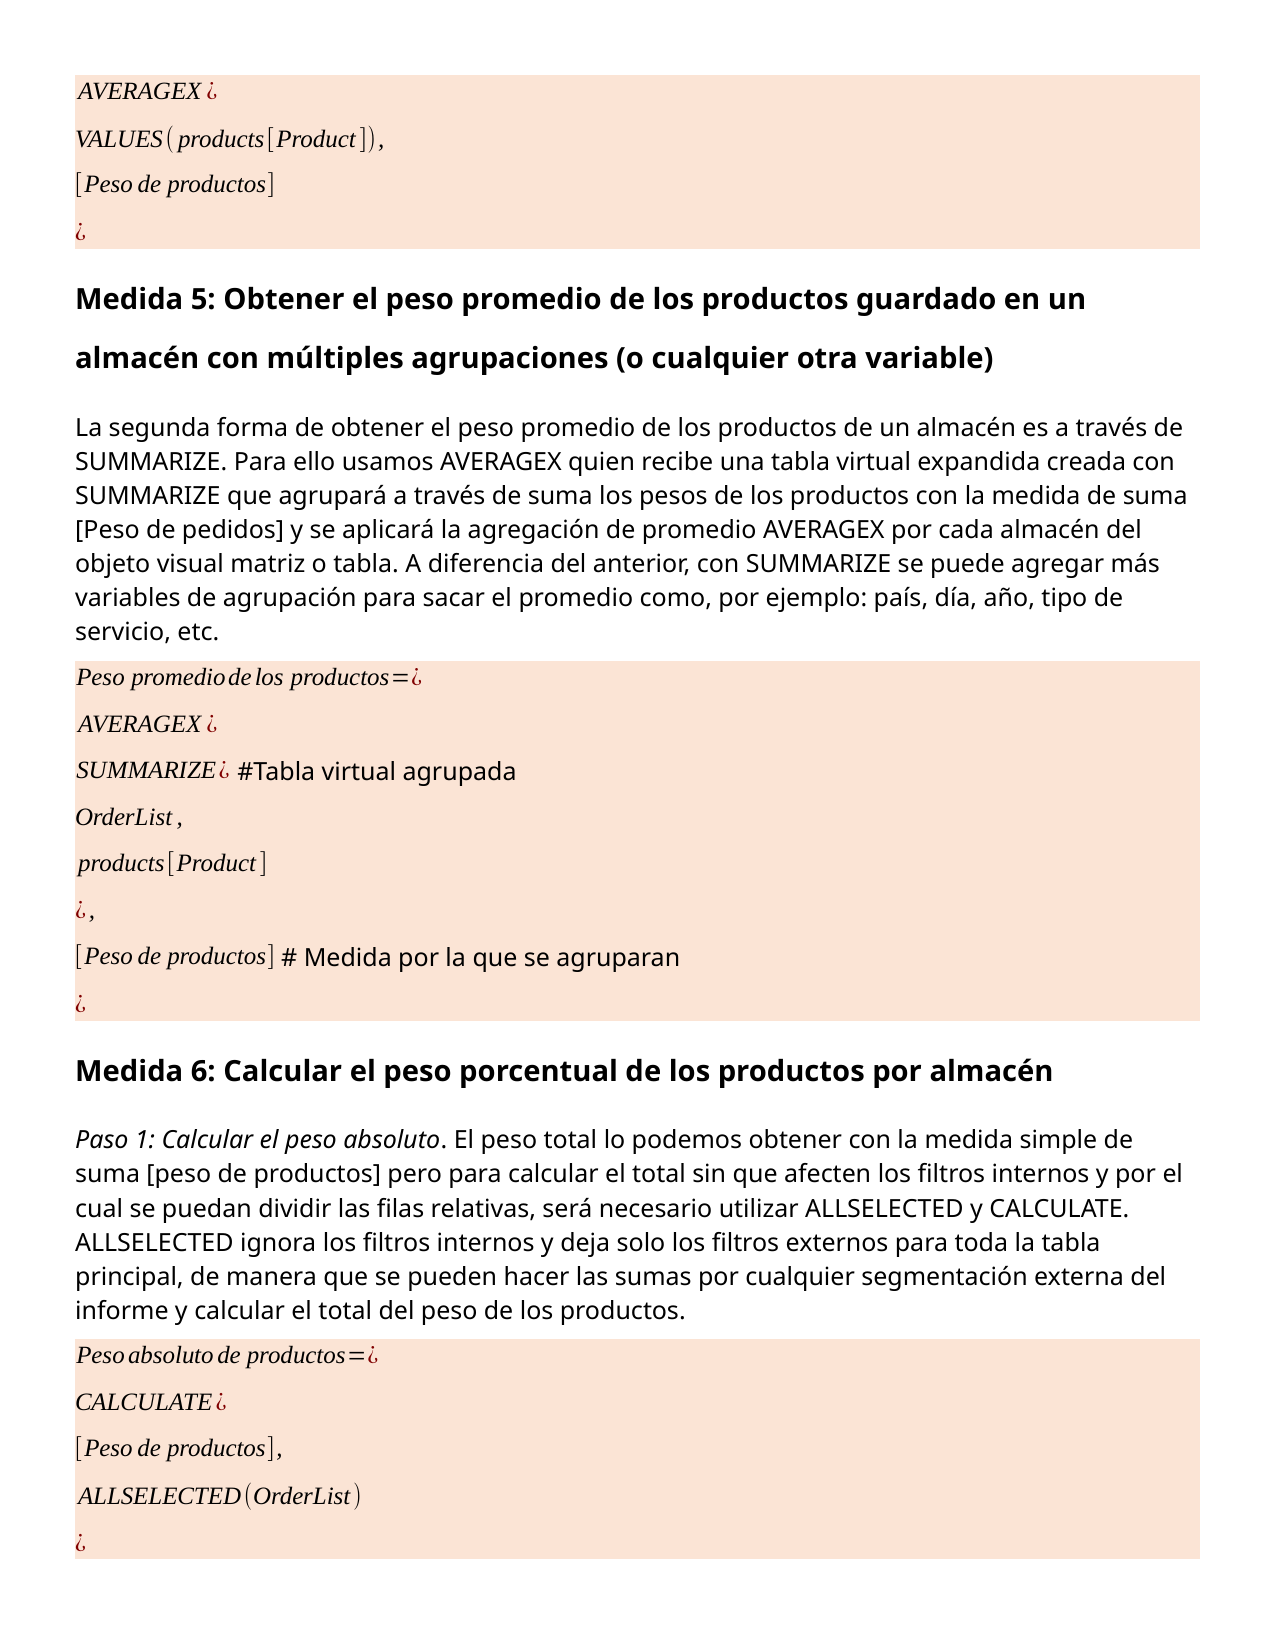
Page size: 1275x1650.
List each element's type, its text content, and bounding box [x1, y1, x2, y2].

subtitle Medida 5: Obtener el peso promedio de los productos guardado en un almacén con múltiples agrupaciones (o cualquier otra variable) [75, 278, 1200, 377]
text Paso 1: Calcular el peso absoluto. El peso total lo podemos obtener con la medida simple de suma [peso de productos] pero para calcular el total sin que afecten los filtros internos y por el cual se puedan dividir las filas relativas, será necesario utilizar ALLSELECTED y CALCULATE. ALLSELECTED ignora los filtros internos y deja solo los filtros externos para toda la tabla principal, de manera que se pueden hacer las sumas por cualquier segmentación externa del informe y calcular el total del peso de los productos. [75, 1122, 1200, 1326]
text #Tabla virtual agrupada [75, 754, 1200, 788]
text # Medida por la que se agruparan [75, 940, 1200, 974]
text La segunda forma de obtener el peso promedio de los productos de un almacén es a través de SUMMARIZE. Para ello usamos AVERAGEX quien recibe una tabla virtual expandida creada con SUMMARIZE que agrupará a través de suma los pesos de los productos con la medida de suma [Peso de pedidos] y se aplicará la agregación de promedio AVERAGEX por cada almacén del objeto visual matriz o tabla. A diferencia del anterior, con SUMMARIZE se puede agregar más variables de agrupación para sacar el promedio como, por ejemplo: país, día, año, tipo de servicio, etc. [75, 410, 1200, 648]
subtitle Medida 6: Calcular el peso porcentual de los productos por almacén [75, 1050, 1200, 1090]
